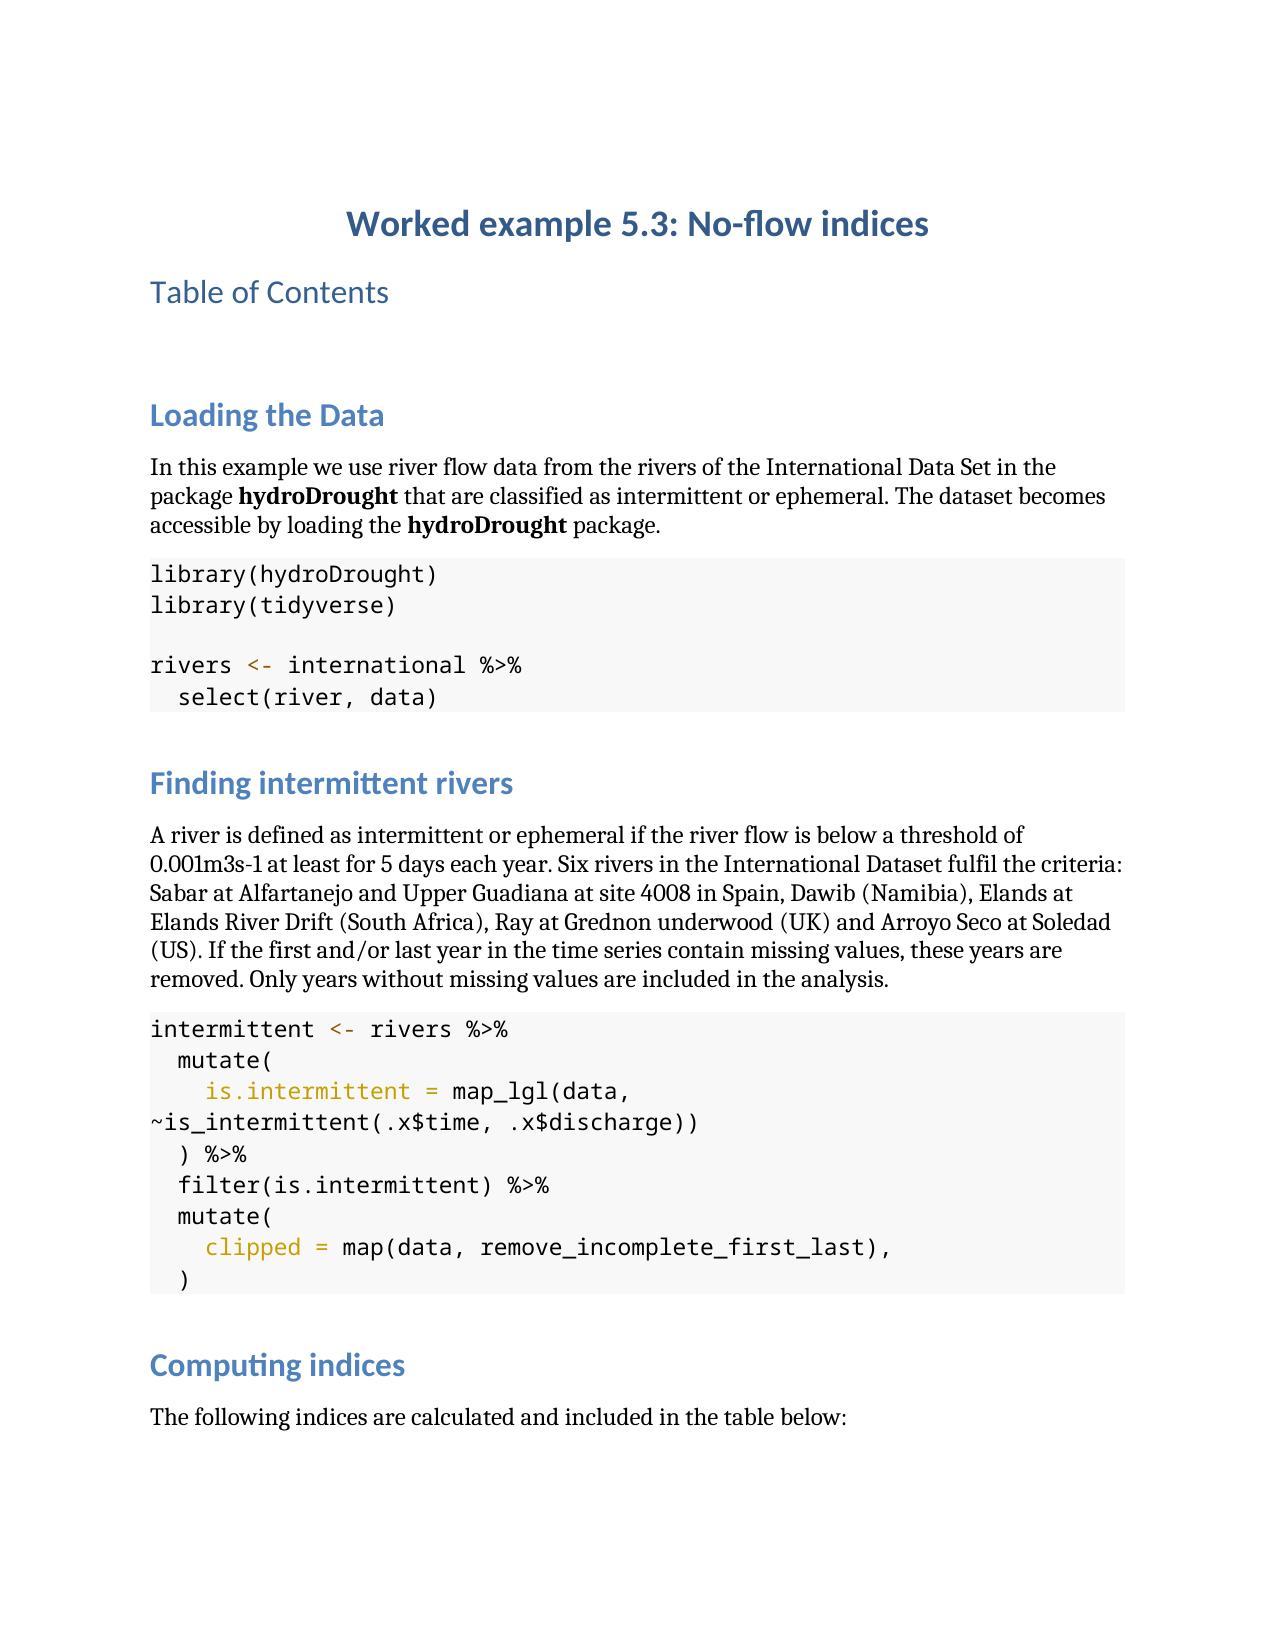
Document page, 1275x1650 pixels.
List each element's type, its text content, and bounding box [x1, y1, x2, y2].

text intermittent <- rivers %>% mutate( is.intermittent = map_lgl(data, ~is_intermittent(.x$time, .x$discharge)) ) %>% filter(is.intermittent) %>% mutate( clipped = map(data, remove_incomplete_first_last), ) [150, 1012, 1125, 1294]
subtitle Finding intermittent rivers [150, 762, 1125, 802]
text library(hydroDrought) library(tidyverse) rivers <- international %>% select(river, data) [150, 558, 1125, 712]
text In this example we use river flow data from the rivers of the International Data Set in the package hydroDrought that are classified as intermittent or ephemeral. The dataset becomes accessible by loading the hydroDrought package. [150, 453, 1125, 539]
subtitle Computing indices [150, 1344, 1125, 1384]
subtitle Loading the Data [150, 393, 1125, 434]
text A river is defined as intermittent or ephemeral if the river flow is below a threshold of 0.001m3s-1 at least for 5 days each year. Six rivers in the International Dataset fulfil the criteria: Sabar at Alfartanejo and Upper Guadiana at site 4008 in Spain, Dawib (Namibia), Elands at Elands River Drift (South Africa), Ray at Grednon underwood (UK) and Arroyo Seco at Soledad (US). If the first and/or last year in the time series contain missing values, these years are removed. Only years without missing values are included in the analysis. [150, 821, 1125, 994]
text The following indices are calculated and included in the table below: [150, 1403, 1125, 1432]
title Worked example 5.3: No-flow indices [150, 200, 1125, 246]
